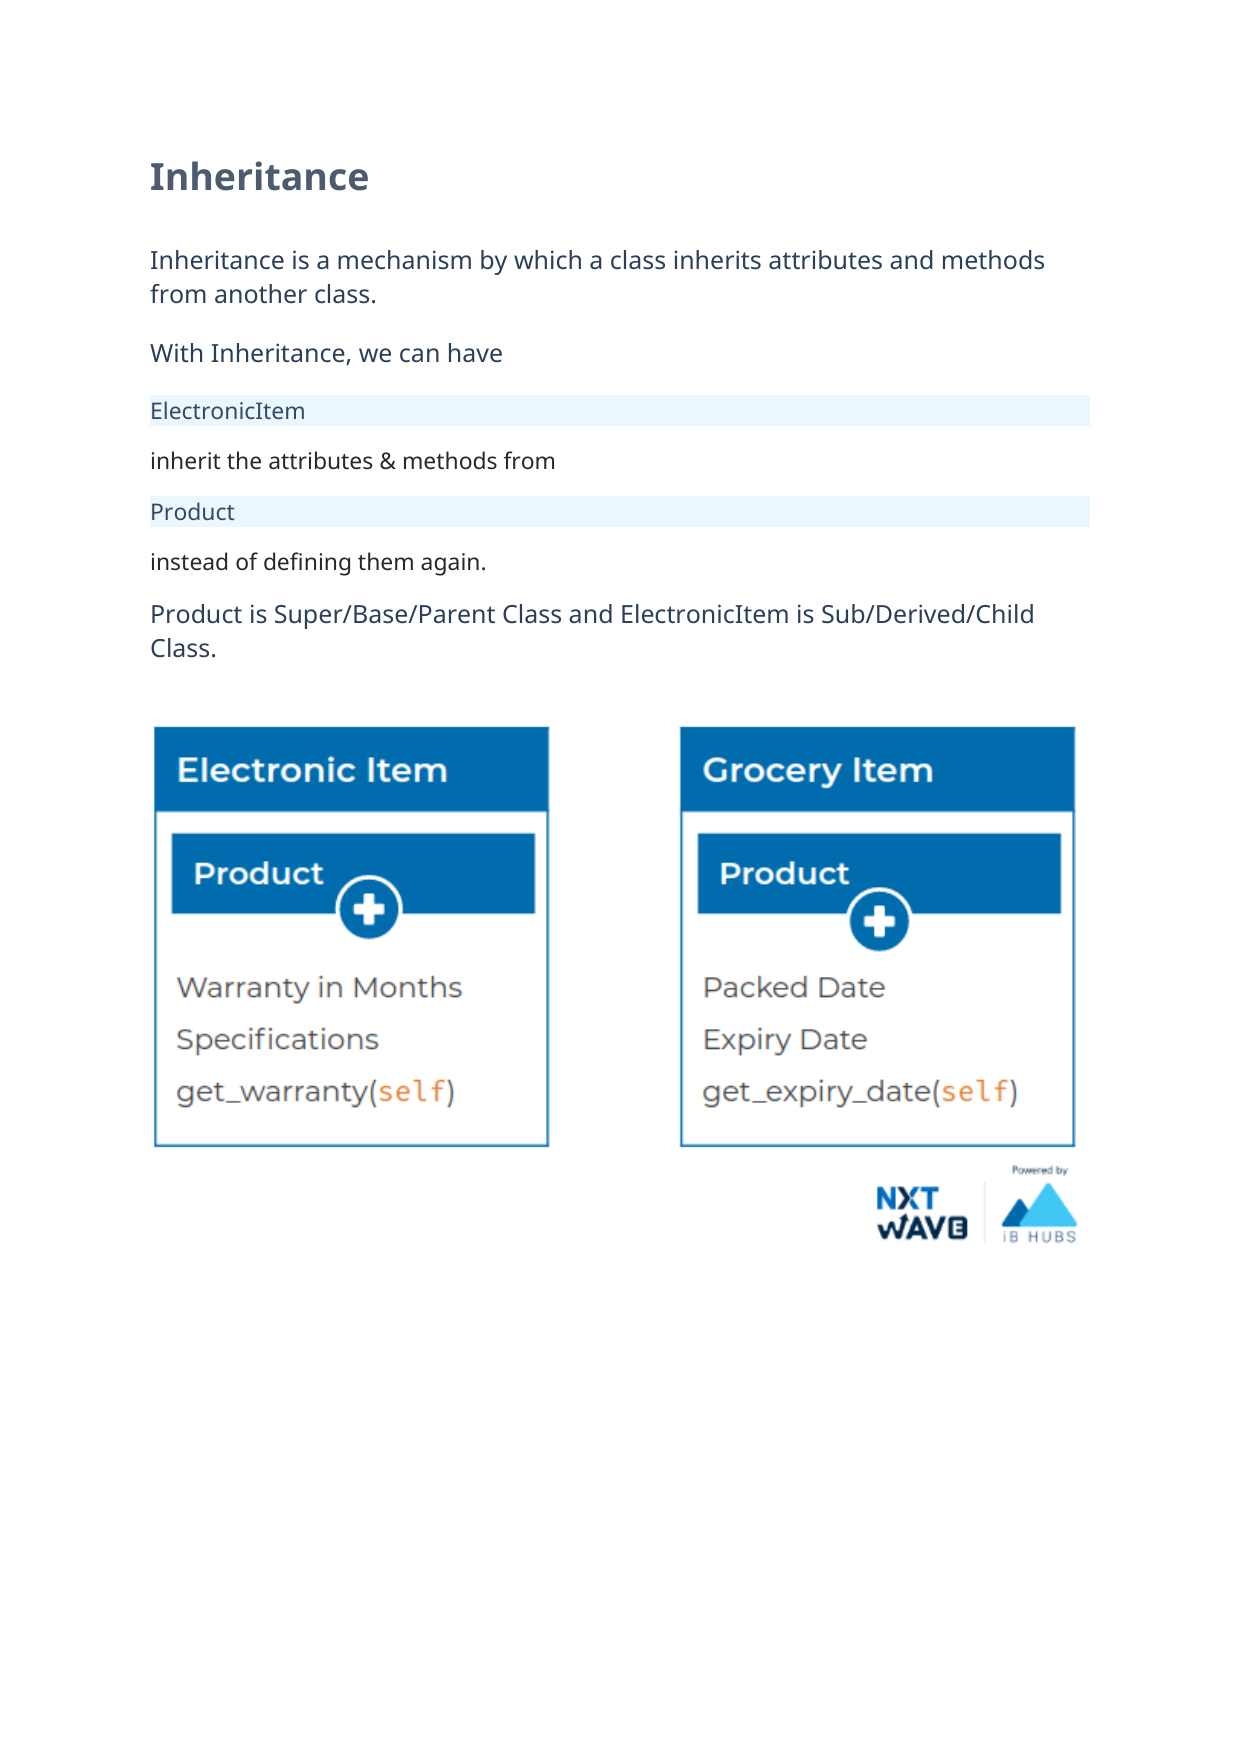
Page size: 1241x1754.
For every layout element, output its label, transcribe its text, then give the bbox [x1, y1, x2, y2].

text Product [150, 496, 1090, 527]
subtitle Inheritance [150, 150, 1090, 201]
text inherit the attributes & methods from [150, 445, 1090, 476]
text Inheritance is a mechanism by which a class inherits attributes and methods from another class. [150, 243, 1090, 311]
text With Inheritance, we can have [150, 336, 1090, 370]
picture [150, 689, 1091, 1303]
text Product is Super/Base/Parent Class and ElectronicItem is Sub/Derived/Child Class. [150, 596, 1090, 664]
text ElectronicItem [150, 395, 1090, 426]
text instead of defining them again. [150, 546, 1090, 577]
